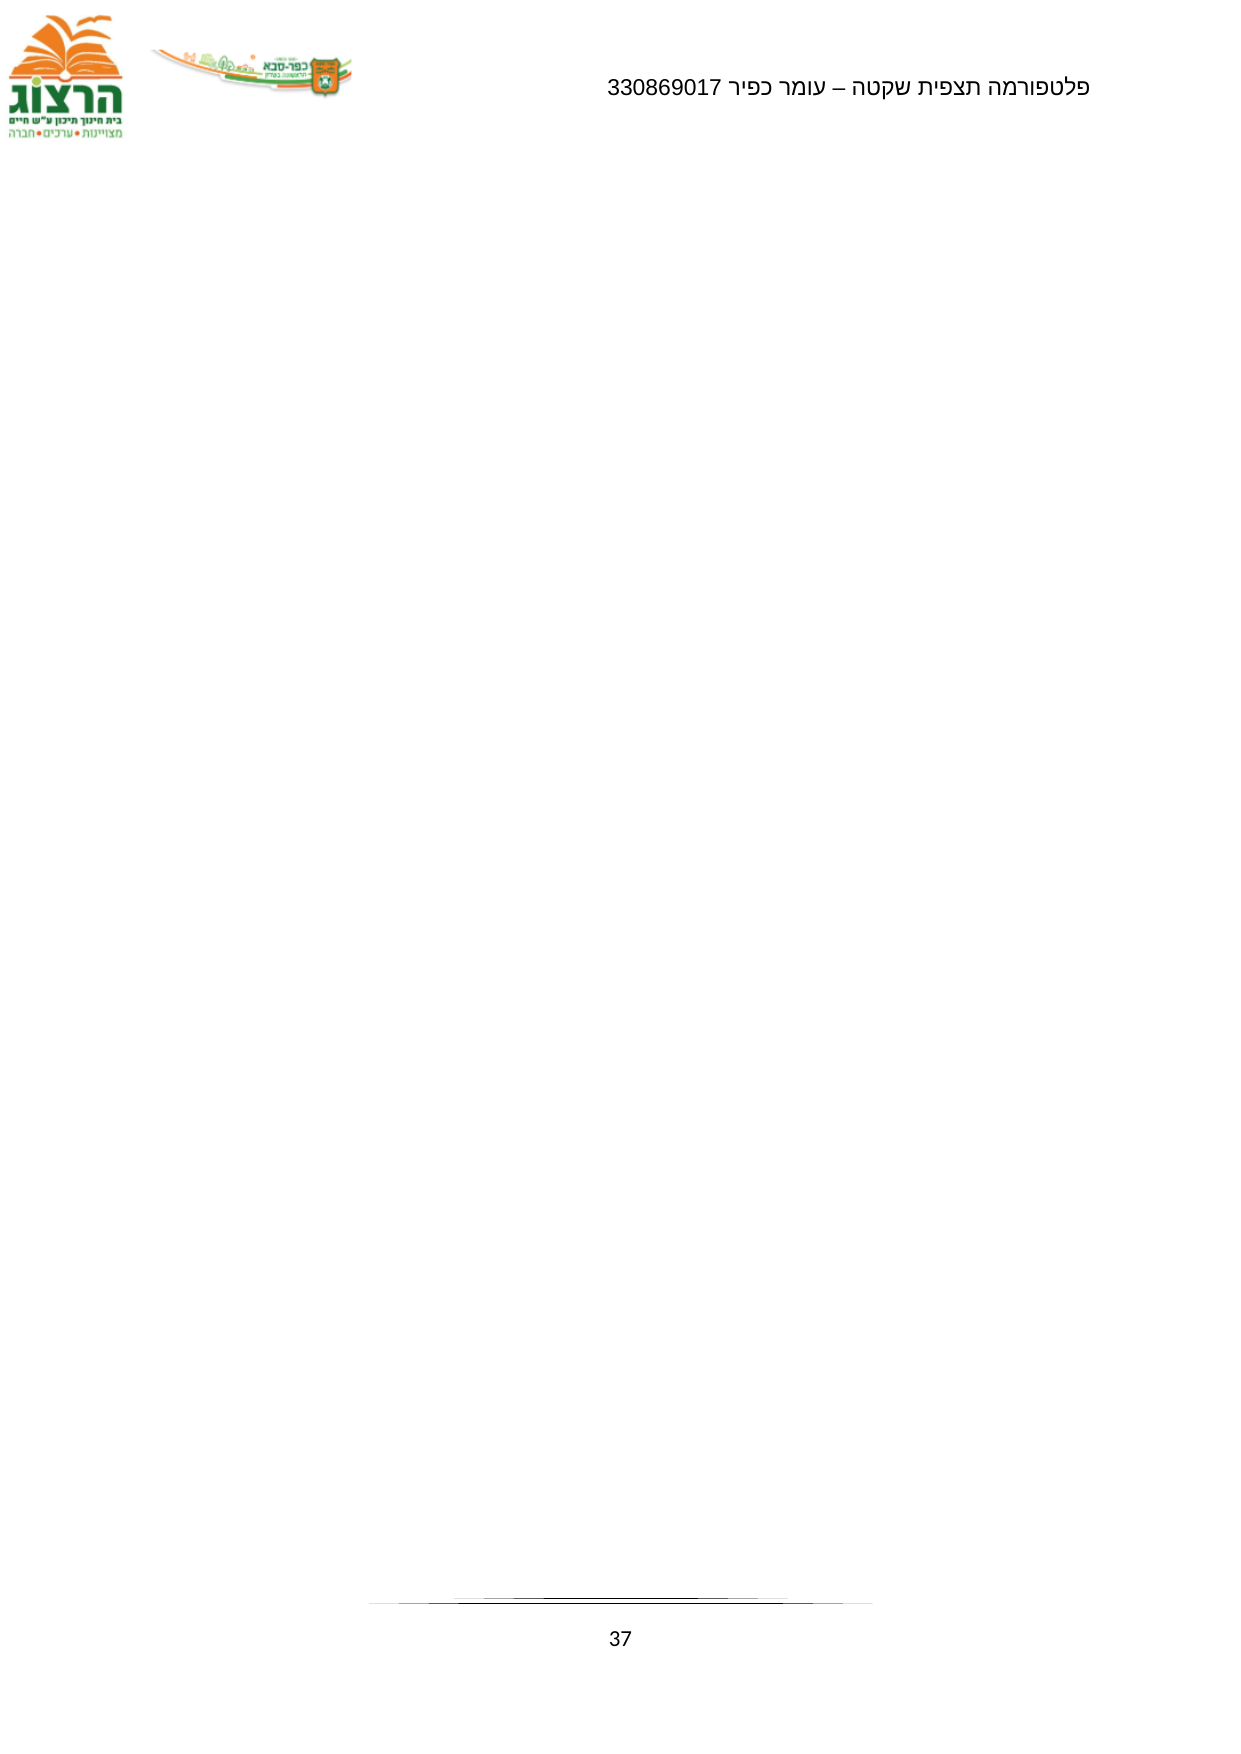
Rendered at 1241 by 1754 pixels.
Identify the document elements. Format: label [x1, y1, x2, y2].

picture [0, 0, 352, 148]
